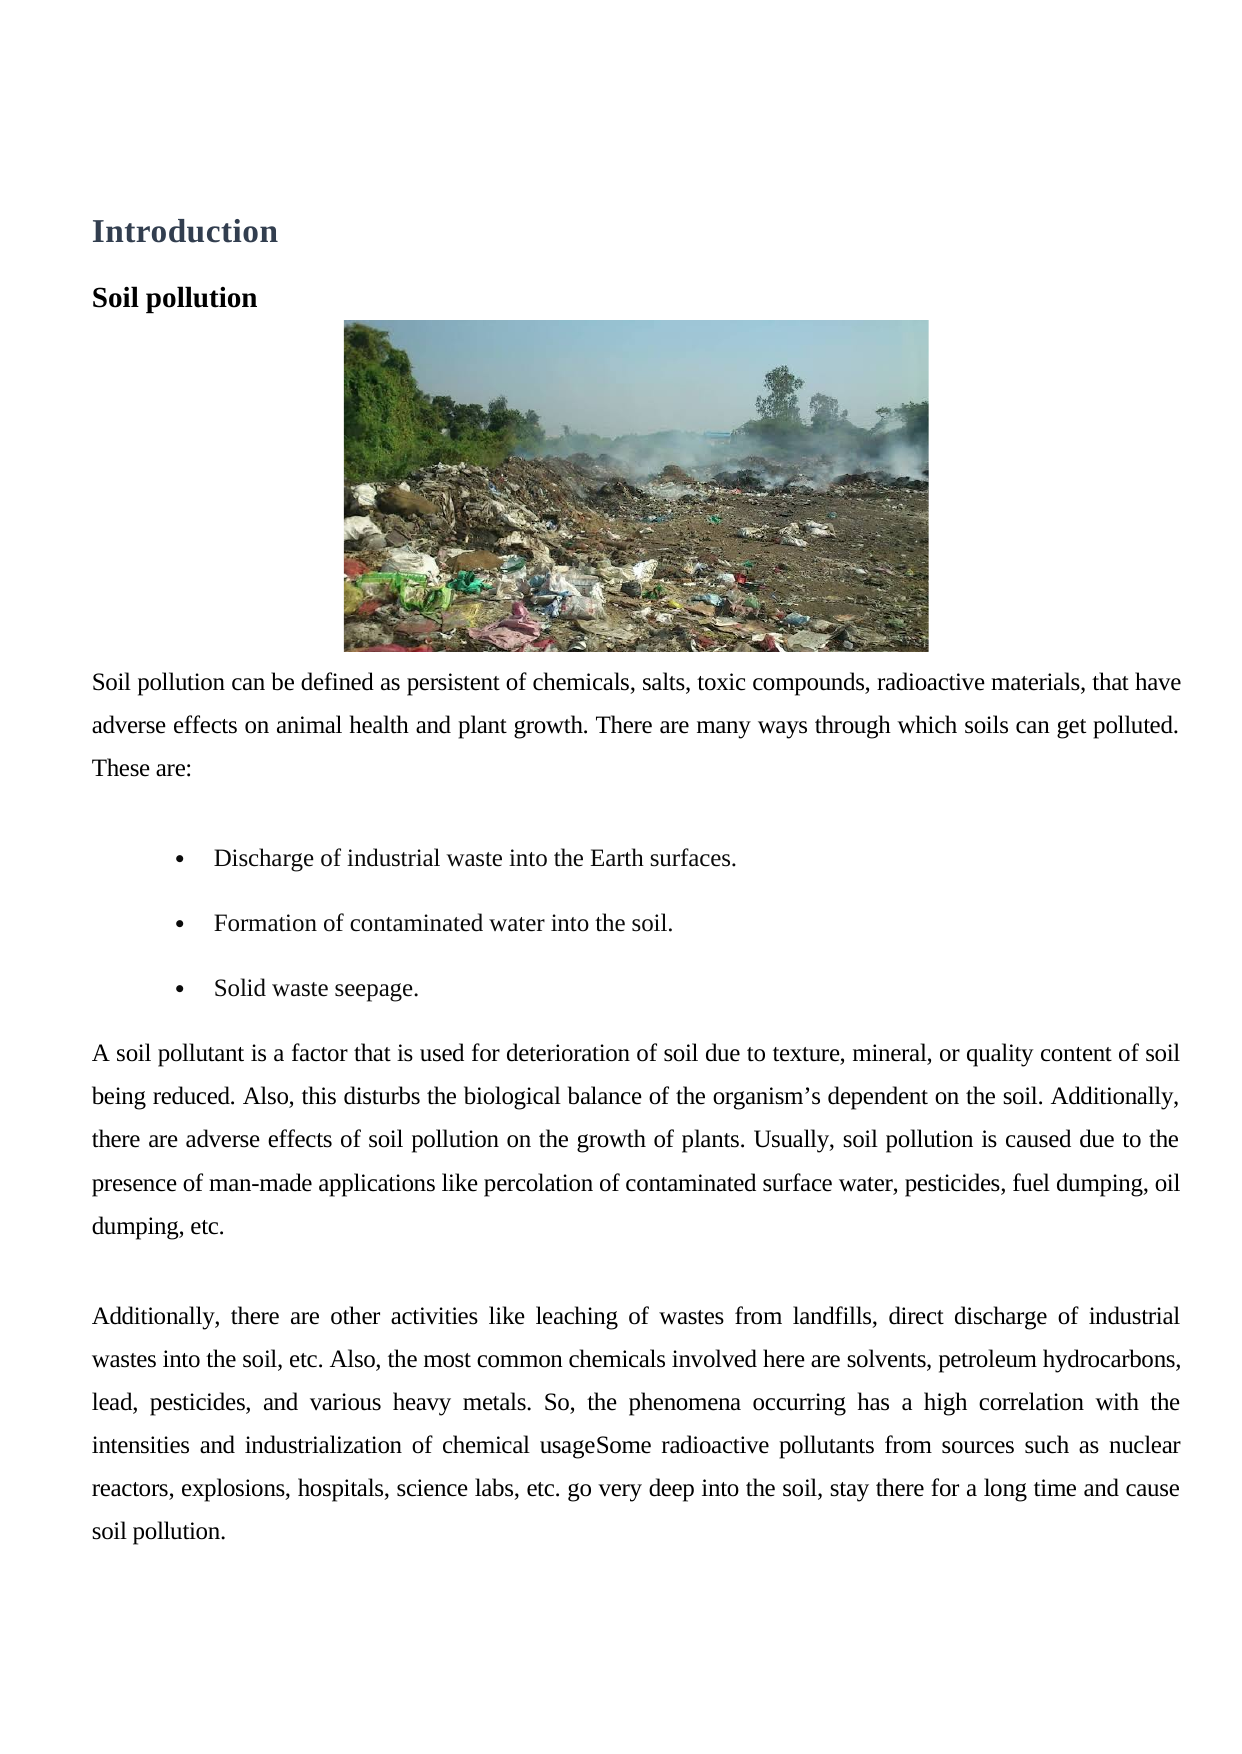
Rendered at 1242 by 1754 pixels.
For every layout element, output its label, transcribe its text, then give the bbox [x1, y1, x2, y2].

picture [343, 320, 929, 652]
list Discharge of industrial waste into the Earth surfaces. [176, 843, 1181, 872]
title Introduction [92, 211, 1181, 249]
text A soil pollutant is a factor that is used for deterioration of soil due to texture, mineral, or quality content of soil being reduced. Also, this disturbs the biological balance of the organism’s dependent on the soil. Additionally, there are adverse effects of soil pollution on the growth of plants. Usually, soil pollution is caused due to the presence of man-made applications like percolation of contaminated surface water, pesticides, fuel dumping, oil dumping, etc. [92, 1038, 1181, 1239]
text Soil pollution can be defined as persistent of chemicals, salts, toxic compounds, radioactive materials, that have adverse effects on animal health and plant growth. There are many ways through which soils can get polluted. These are: [92, 667, 1181, 782]
text Additionally, there are other activities like leaching of wastes from landfills, direct discharge of industrial wastes into the soil, etc. Also, the most common chemicals involved here are solvents, petroleum hydrocarbons, lead, pesticides, and various heavy metals. So, the phenomena occurring has a high correlation with the intensities and industrialization of chemical usageSome radioactive pollutants from sources such as nuclear reactors, explosions, hospitals, science labs, etc. go very deep into the soil, stay there for a long time and cause soil pollution. [92, 1301, 1181, 1545]
list Formation of contaminated water into the soil. [176, 908, 1181, 937]
list Solid waste seepage. [176, 973, 1181, 1002]
subtitle Soil pollution [92, 280, 1099, 314]
